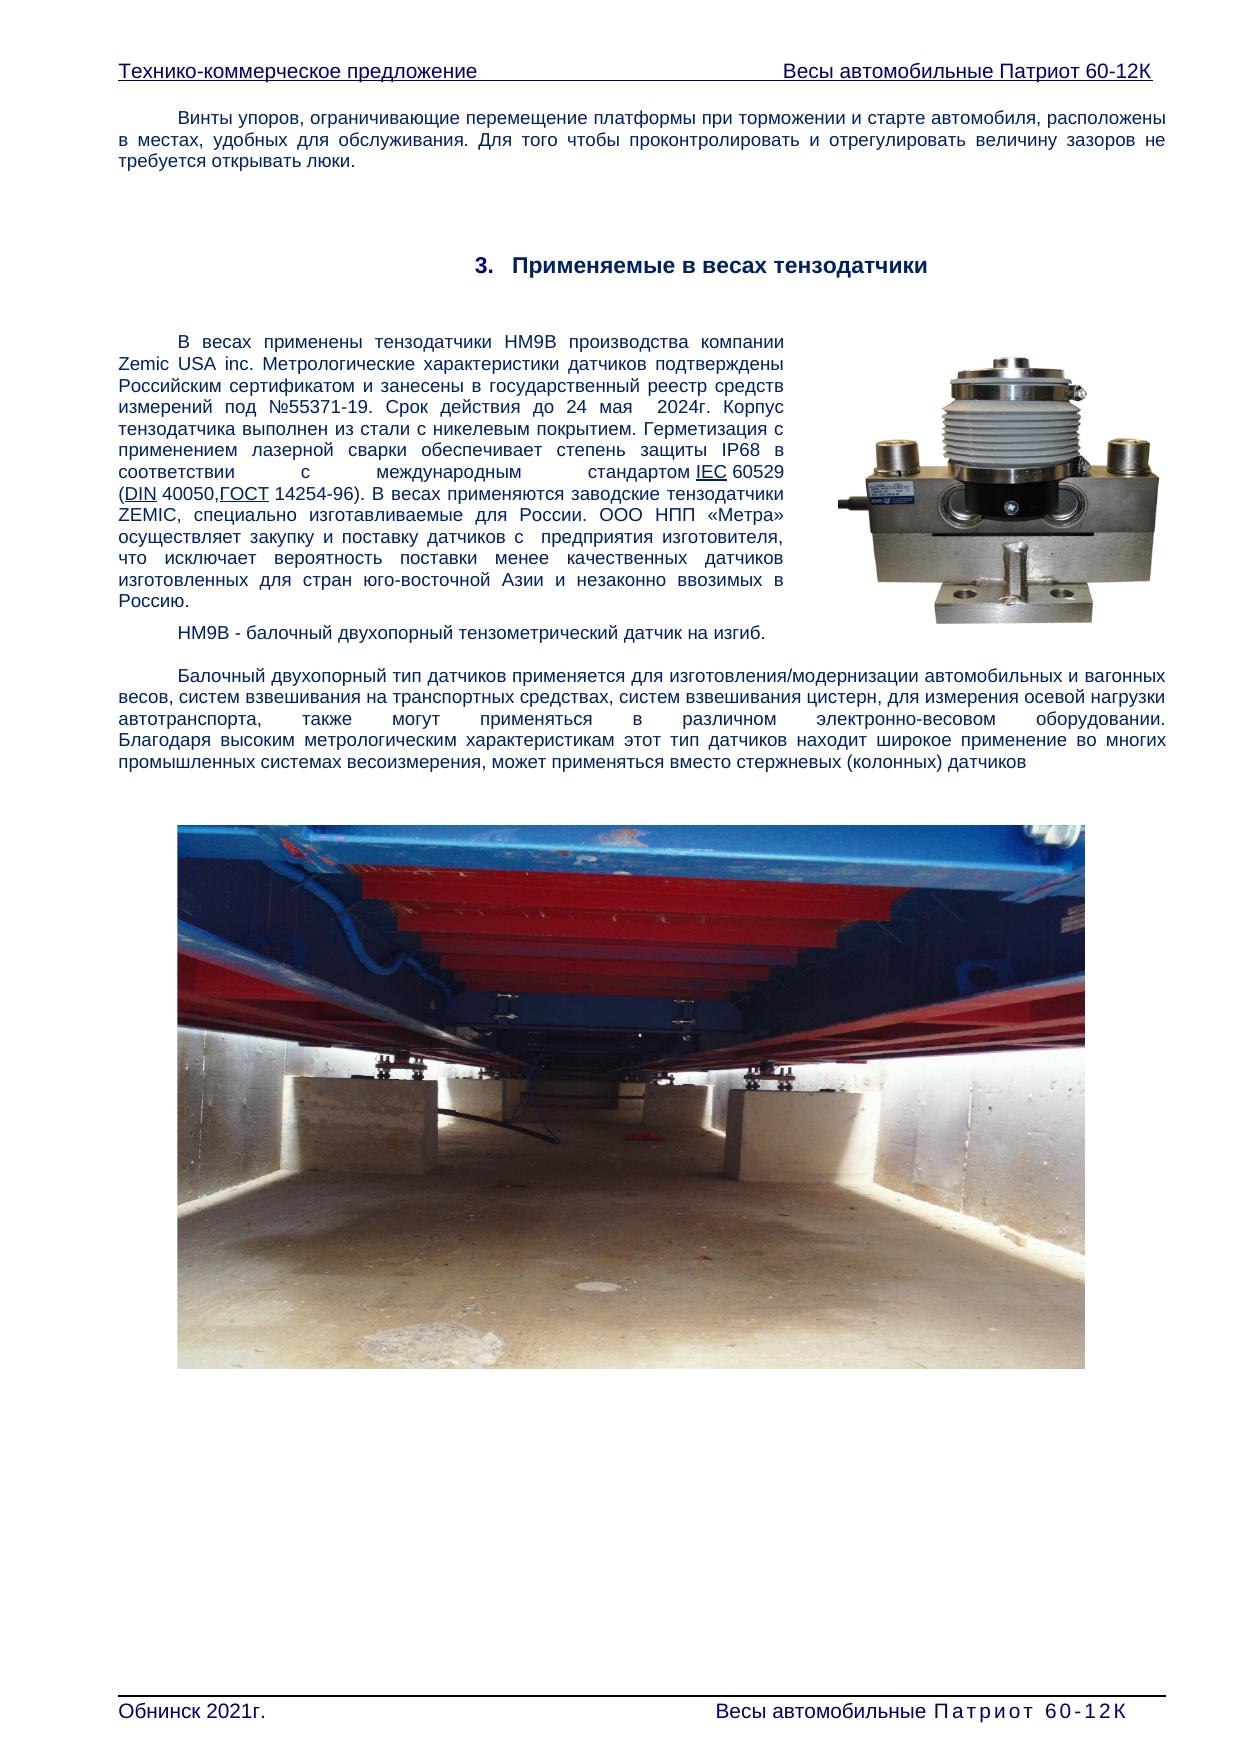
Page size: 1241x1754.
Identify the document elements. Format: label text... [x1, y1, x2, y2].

picture [803, 331, 1231, 646]
text НМ9В - балочный двухопорный тензометрический датчик на изгиб. [118, 622, 803, 644]
text В весах применены тензодатчики HM9B производства компании Zemic USA inc. Метрологические характеристики датчиков подтверждены Российским сертификатом и занесены в государственный реестр средств измерений под №55371-19. Срок действия до 24 мая 2024г. Корпус тензодатчика выполнен из стали с никелевым покрытием. Герметизация с применением лазерной сварки обеспечивает степень защиты IP68 в соответствии с международным стандартом IEC 60529 (DIN 40050,ГОСТ 14254-96). В весах применяются заводские тензодатчики ZEMIC, специально изготавливаемые для России. ООО НПП «Метра» осуществляет закупку и поставку датчиков с предприятия изготовителя, что исключает вероятность поставки менее качественных датчиков изготовленных для стран юго-восточной Азии и незаконно ввозимых в Россию. [118, 331, 803, 612]
text Балочный двухопорный тип датчиков применяется для изготовления/модернизации автомобильных и вагонных весов, систем взвешивания на транспортных средствах, систем взвешивания цистерн, для измерения осевой нагрузки автотранспорта, также могут применяться в различном электронно-весовом оборудовании. Благодаря высоким метрологическим характеристикам этот тип датчиков находит широкое применение во многих промышленных системах весоизмерения, может применяться вместо стержневых (колонных) датчиков [118, 664, 1166, 772]
picture [177, 825, 1085, 1369]
subtitle Применяемые в весах тензодатчики [236, 252, 1166, 278]
text Винты упоров, ограничивающие перемещение платформы при торможении и старте автомобиля, расположены в местах, удобных для обслуживания. Для того чтобы проконтролировать и отрегулировать величину зазоров не требуется открывать люки. [118, 107, 1166, 172]
